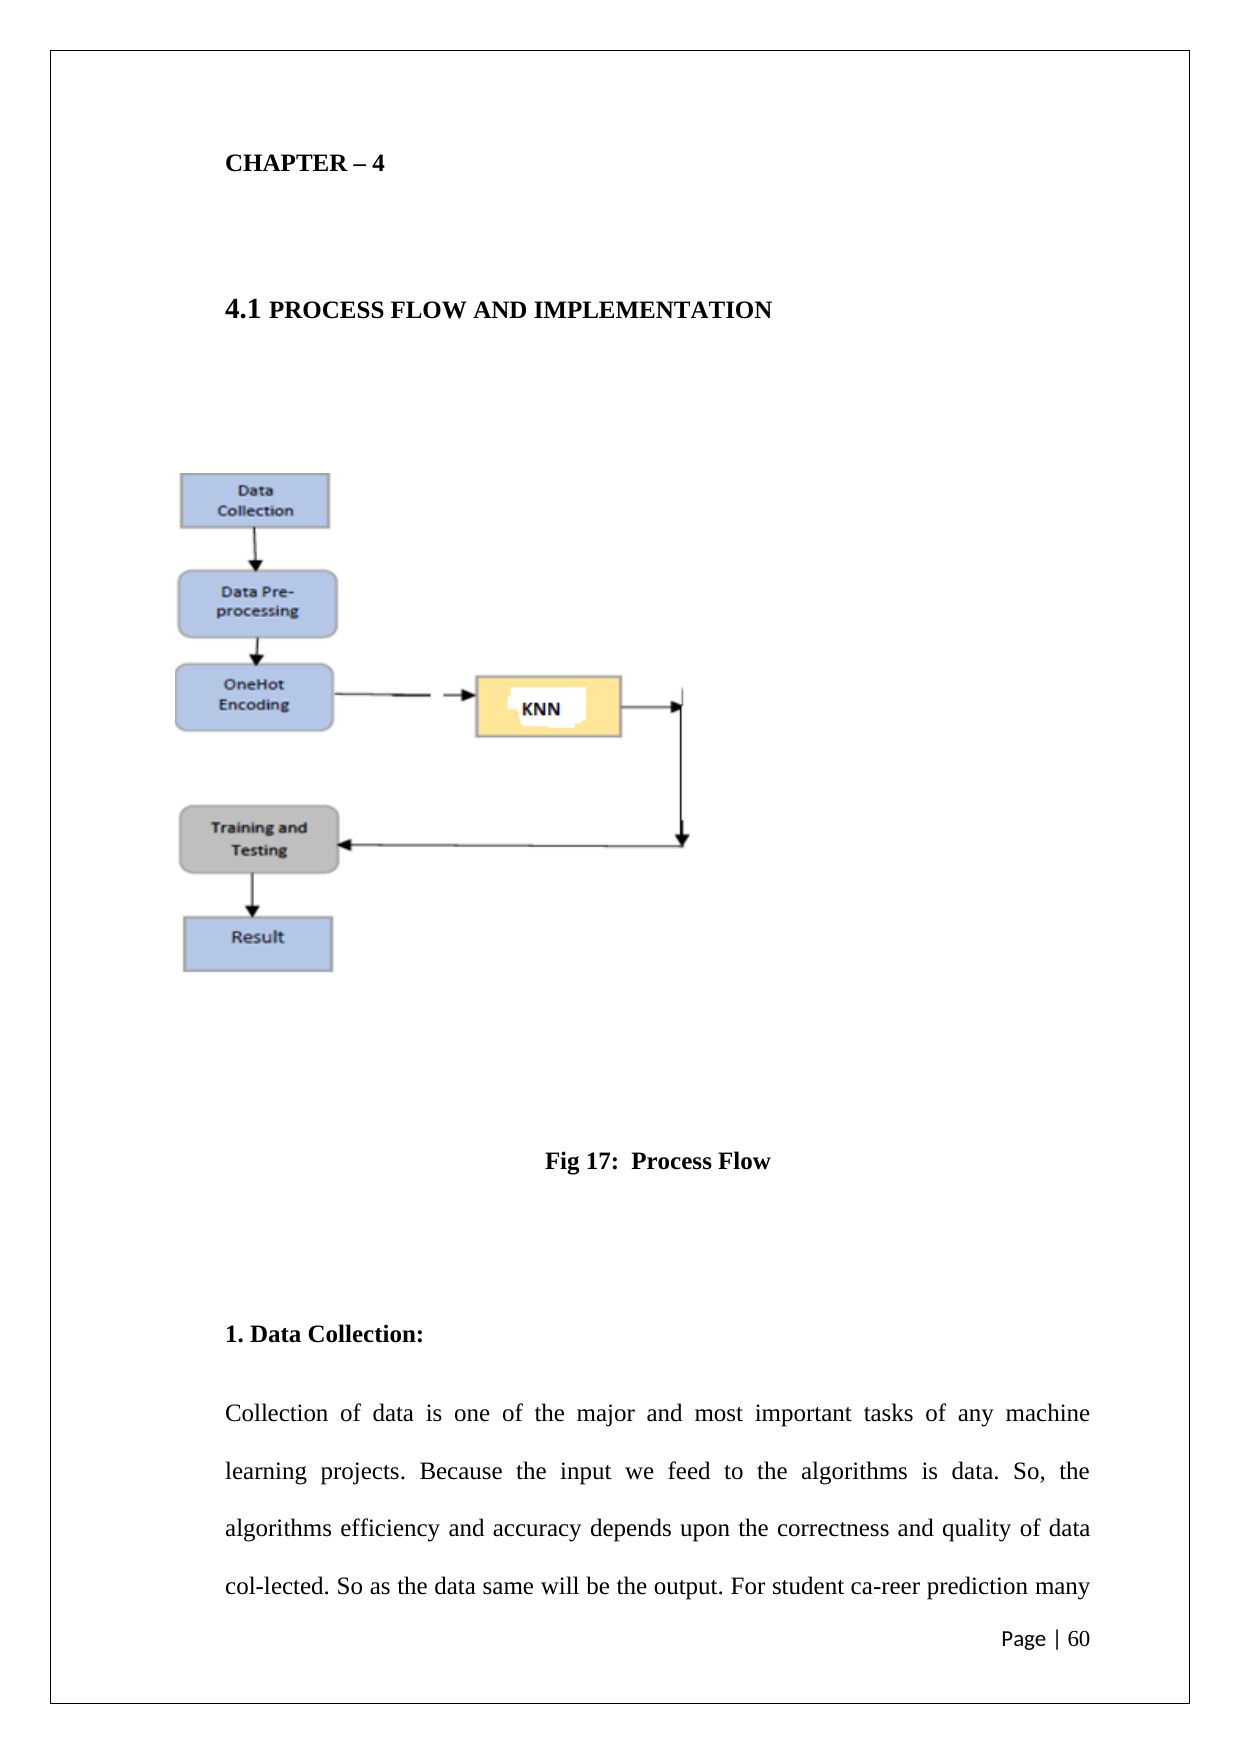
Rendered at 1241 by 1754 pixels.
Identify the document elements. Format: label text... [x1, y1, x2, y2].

subtitle CHAPTER – 4 [225, 148, 1171, 177]
subtitle PROCESS FLOW AND IMPLEMENTATION [225, 292, 1171, 325]
picture [175, 473, 721, 1002]
list Data Collection: [225, 1319, 1171, 1348]
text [225, 1398, 1091, 1599]
subtitle Fig 17: Process Flow [373, 1146, 942, 1174]
